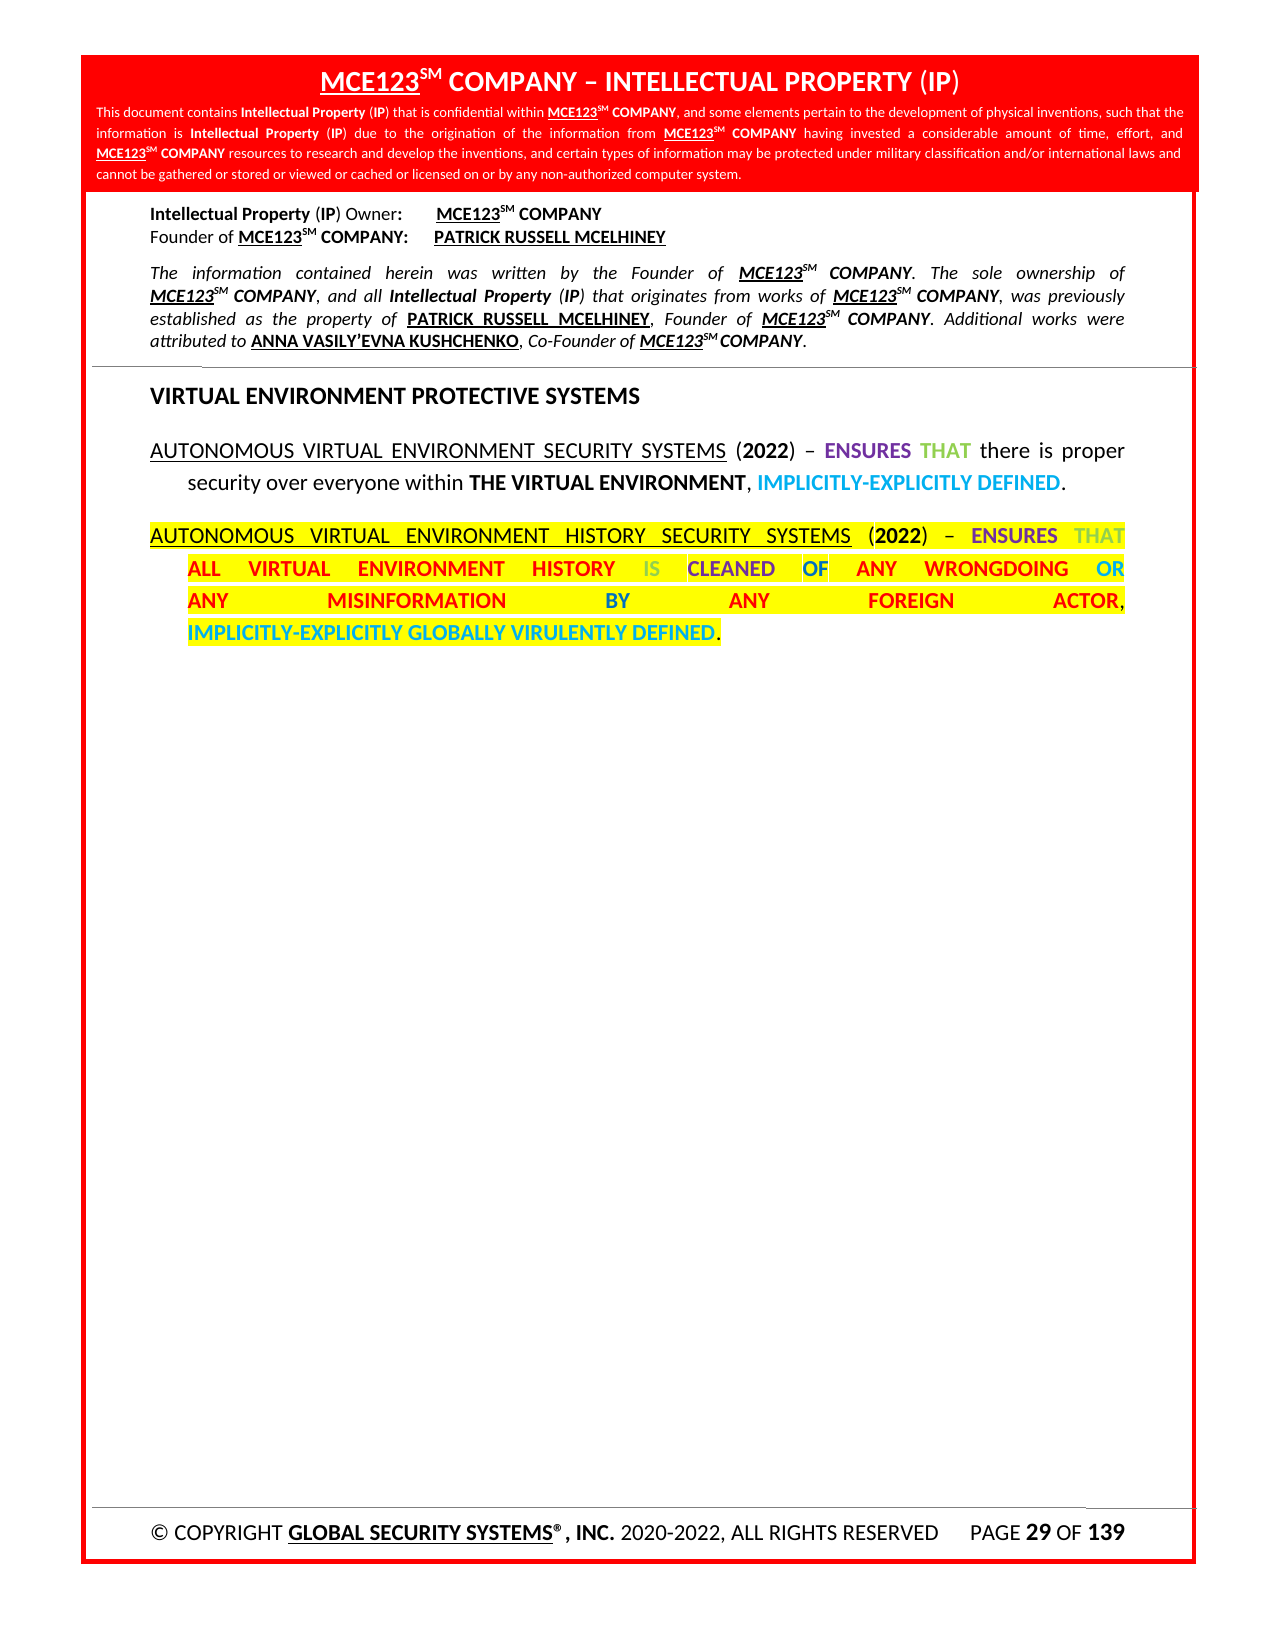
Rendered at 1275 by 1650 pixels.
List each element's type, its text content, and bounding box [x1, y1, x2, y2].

text AUTONOMOUS VIRTUAL ENVIRONMENT SECURITY SYSTEMS (2022) – ENSURES THAT there is proper security over everyone within THE VIRTUAL ENVIRONMENT, IMPLICITLY-EXPLICITLY DEFINED. [150, 436, 1125, 497]
text VIRTUAL ENVIRONMENT PROTECTIVE SYSTEMS [150, 381, 1125, 411]
text AUTONOMOUS VIRTUAL ENVIRONMENT HISTORY SECURITY SYSTEMS (2022) – ENSURES THAT ALL VIRTUAL ENVIRONMENT HISTORY IS CLEANED OF ANY WRONGDOING OR ANY MISINFORMATION BY ANY FOREIGN ACTOR, IMPLICITLY-EXPLICITLY GLOBALLY VIRULENTLY DEFINED. [150, 522, 1125, 646]
